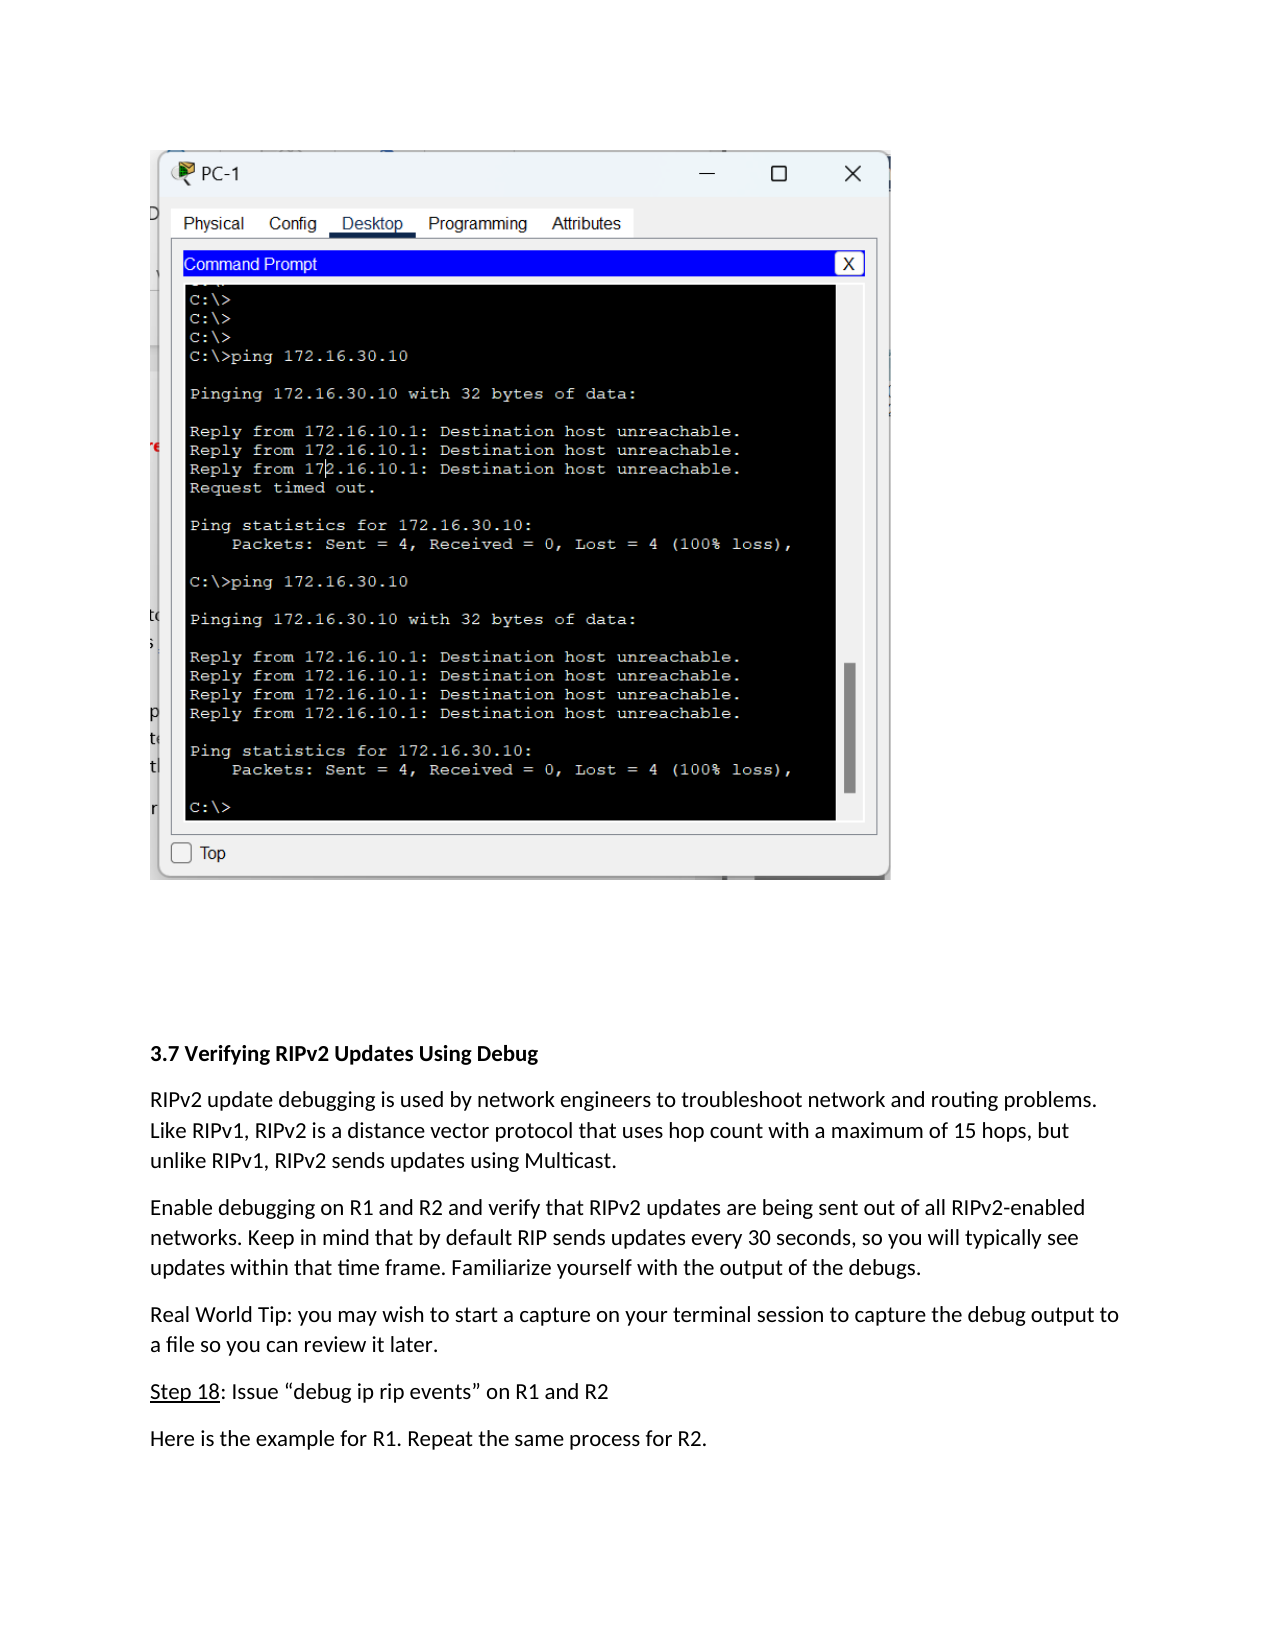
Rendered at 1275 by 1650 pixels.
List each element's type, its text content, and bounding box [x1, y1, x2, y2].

text 3.7 Verifying RIPv2 Updates Using Debug [150, 1039, 1125, 1067]
text Real World Tip: you may wish to start a capture on your terminal session to capture the debug output to a file so you can review it later. [150, 1300, 1125, 1358]
picture [150, 150, 891, 880]
text Enable debugging on R1 and R2 and verify that RIPv2 updates are being sent out of all RIPv2-enabled networks. Keep in mind that by default RIP sends updates every 30 seconds, so you will typically see updates within that time frame. Familiarize yourself with the output of the debugs. [150, 1193, 1125, 1281]
text Step 18: Issue “debug ip rip events” on R1 and R2 [150, 1377, 1125, 1405]
text Here is the example for R1. Repeat the same process for R2. [150, 1424, 1125, 1452]
text RIPv2 update debugging is used by network engineers to troubleshoot network and routing problems. Like RIPv1, RIPv2 is a distance vector protocol that uses hop count with a maximum of 15 hops, but unlike RIPv1, RIPv2 sends updates using Multicast. [150, 1086, 1125, 1174]
